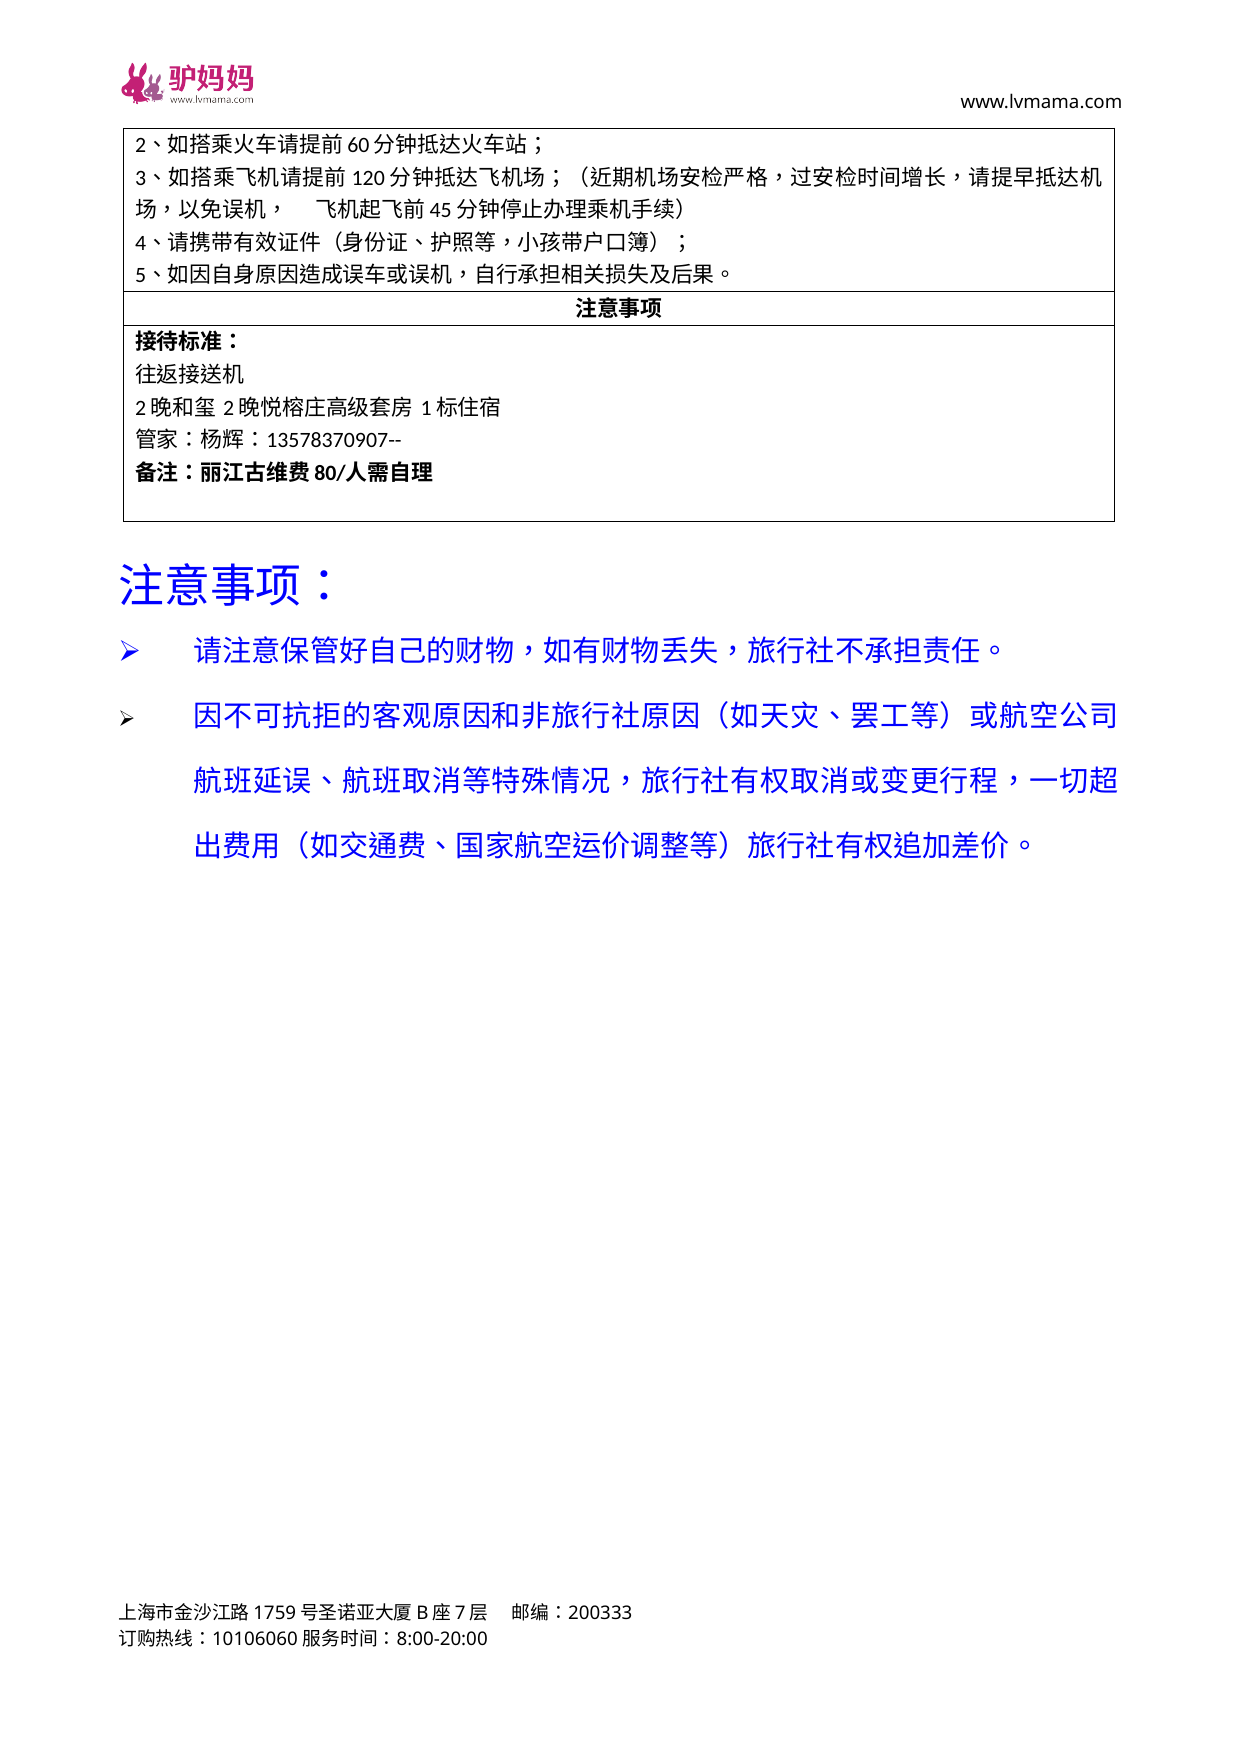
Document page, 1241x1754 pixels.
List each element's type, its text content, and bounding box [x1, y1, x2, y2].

picture [118, 56, 256, 111]
table_cell 接待标准： 往返接送机 2晚和玺 2晚悦榕庄高级套房 1标住宿 管家：杨辉：13578370907-- 备注：丽江古维费80/人需自理 [124, 326, 1114, 521]
list 请注意保管好自己的财物，如有财物丢失，旅行社不承担责任。 [118, 619, 1122, 684]
list 因不可抗拒的客观原因和非旅行社原因（如天灾、罢工等）或航空公司航班延误、航班取消等特殊情况，旅行社有权取消或变更行程，一切超出费用（如交通费、国家航空运价调整等）旅行社有权追加差价。 [118, 684, 1122, 879]
table_cell 注意事项 [124, 292, 1114, 325]
text 注意事项： [118, 554, 1122, 619]
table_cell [124, 129, 1114, 291]
